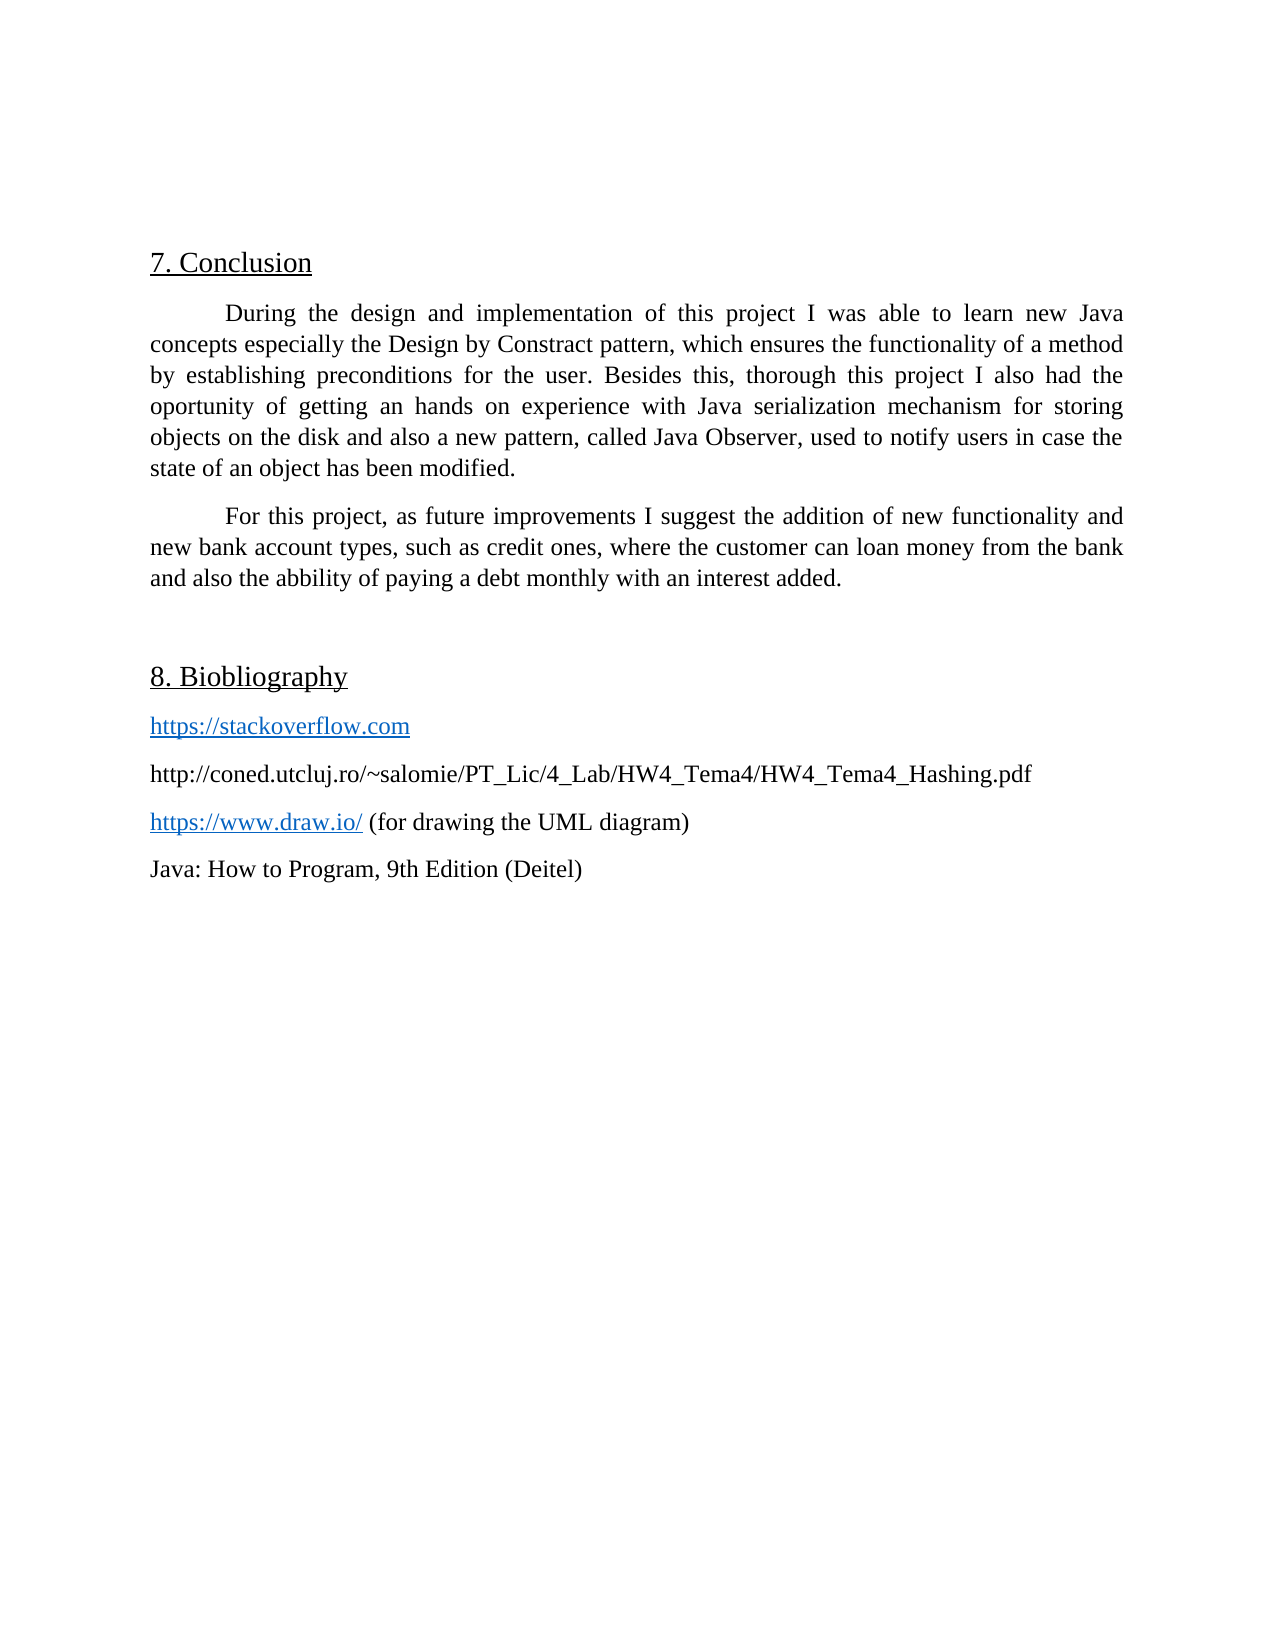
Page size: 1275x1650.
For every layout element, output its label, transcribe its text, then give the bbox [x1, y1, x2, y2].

text 7. Conclusion [150, 245, 1125, 279]
text For this project, as future improvements I suggest the addition of new functionality and new bank account types, such as credit ones, where the customer can loan money from the bank and also the abbility of paying a debt monthly with an interest added. [150, 501, 1125, 592]
text 8. Biobliography [150, 659, 1125, 692]
text During the design and implementation of this project I was able to learn new Java concepts especially the Design by Constract pattern, which ensures the functionality of a method by establishing preconditions for the user. Besides this, thorough this project I also had the oportunity of getting an hands on experience with Java serialization mechanism for storing objects on the disk and also a new pattern, called Java Observer, used to notify users in case the state of an object has been modified. [150, 298, 1125, 482]
text http://coned.utcluj.ro/~salomie/PT_Lic/4_Lab/HW4_Tema4/HW4_Tema4_Hashing.pdf [150, 759, 1125, 788]
text https://www.draw.io/ (for drawing the UML diagram) [150, 807, 1125, 836]
text https://stackoverflow.com [150, 711, 1125, 740]
text Java: How to Program, 9th Edition (Deitel) [150, 854, 1125, 883]
